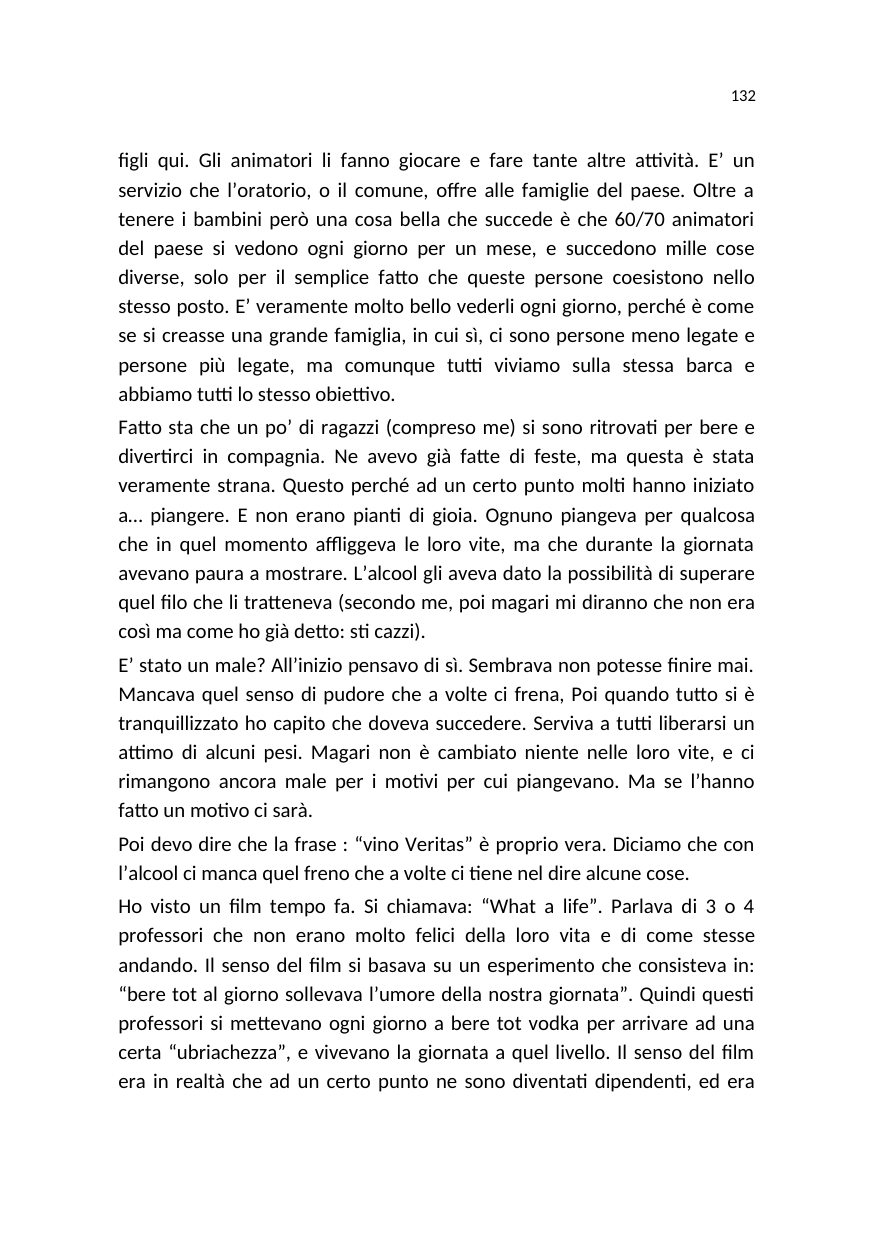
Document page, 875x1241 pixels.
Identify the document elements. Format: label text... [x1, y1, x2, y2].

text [118, 893, 756, 1094]
text E’ stato un male? All’inizio pensavo di sì. Sembrava non potesse finire mai. Mancava quel senso di pudore che a volte ci frena, Poi quando tutto si è tranquillizzato ho capito che doveva succedere. Serviva a tutti liberarsi un attimo di alcuni pesi. Magari non è cambiato niente nelle loro vite, e ci rimangono ancora male per i motivi per cui piangevano. Ma se l’hanno fatto un motivo ci sarà. [118, 652, 756, 823]
text Fatto sta che un po’ di ragazzi (compreso me) si sono ritrovati per bere e divertirci in compagnia. Ne avevo già fatte di feste, ma questa è stata veramente strana. Questo perché ad un certo punto molti hanno iniziato a… piangere. E non erano pianti di gioia. Ognuno piangeva per qualcosa che in quel momento affliggeva le loro vite, ma che durante la giornata avevano paura a mostrare. L’alcool gli aveva dato la possibilità di superare quel filo che li tratteneva (secondo me, poi magari mi diranno che non era così ma come ho già detto: sti cazzi). [118, 414, 756, 644]
text Poi devo dire che la frase : “vino Veritas” è proprio vera. Diciamo che con l’alcool ci manca quel freno che a volte ci tiene nel dire alcune cose. [118, 831, 756, 886]
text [118, 148, 756, 406]
